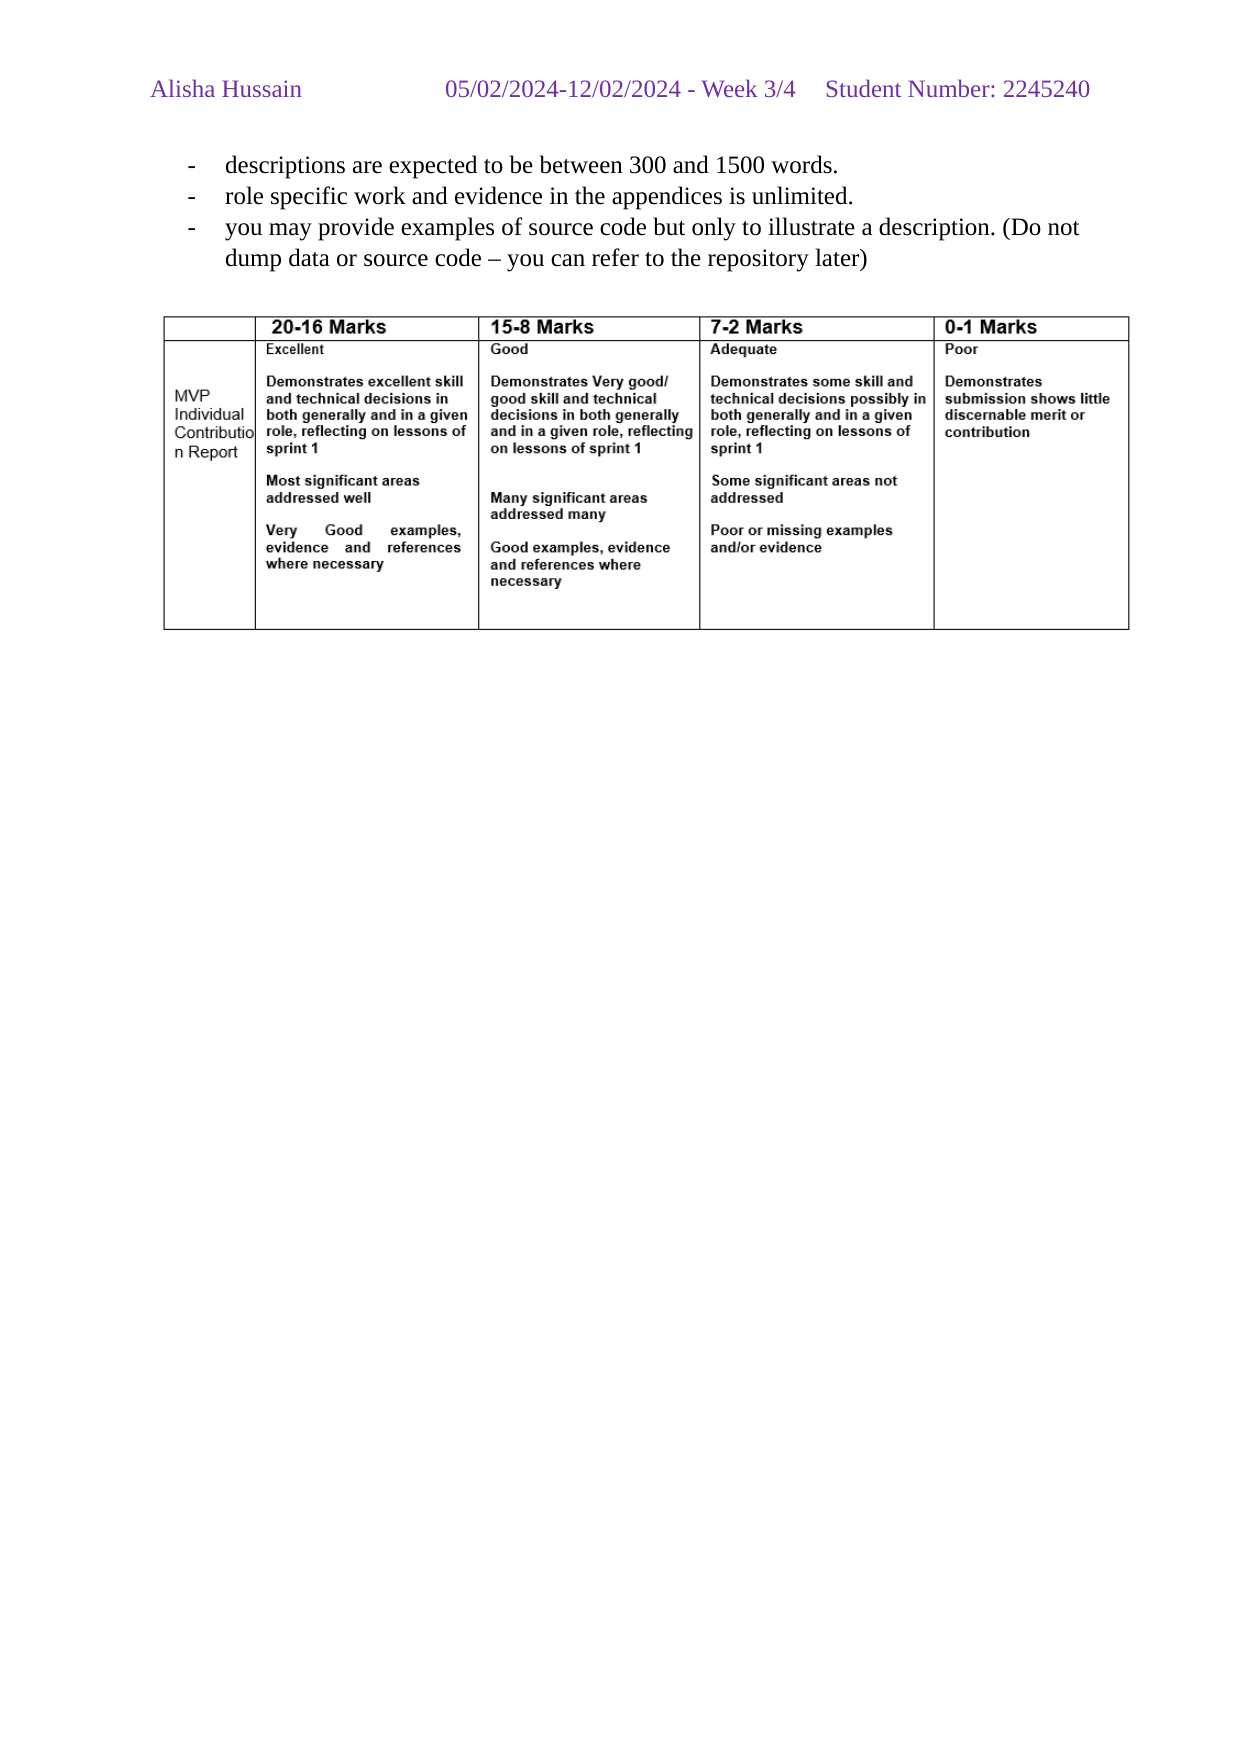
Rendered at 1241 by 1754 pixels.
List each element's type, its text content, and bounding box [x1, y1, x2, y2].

list you may provide examples of source code but only to illustrate a description. (Do not dump data or source code – you can refer to the repository later) [187, 181, 1090, 241]
list role specific work and evidence in the appendices is unlimited. [187, 150, 1090, 179]
picture [150, 269, 1144, 618]
